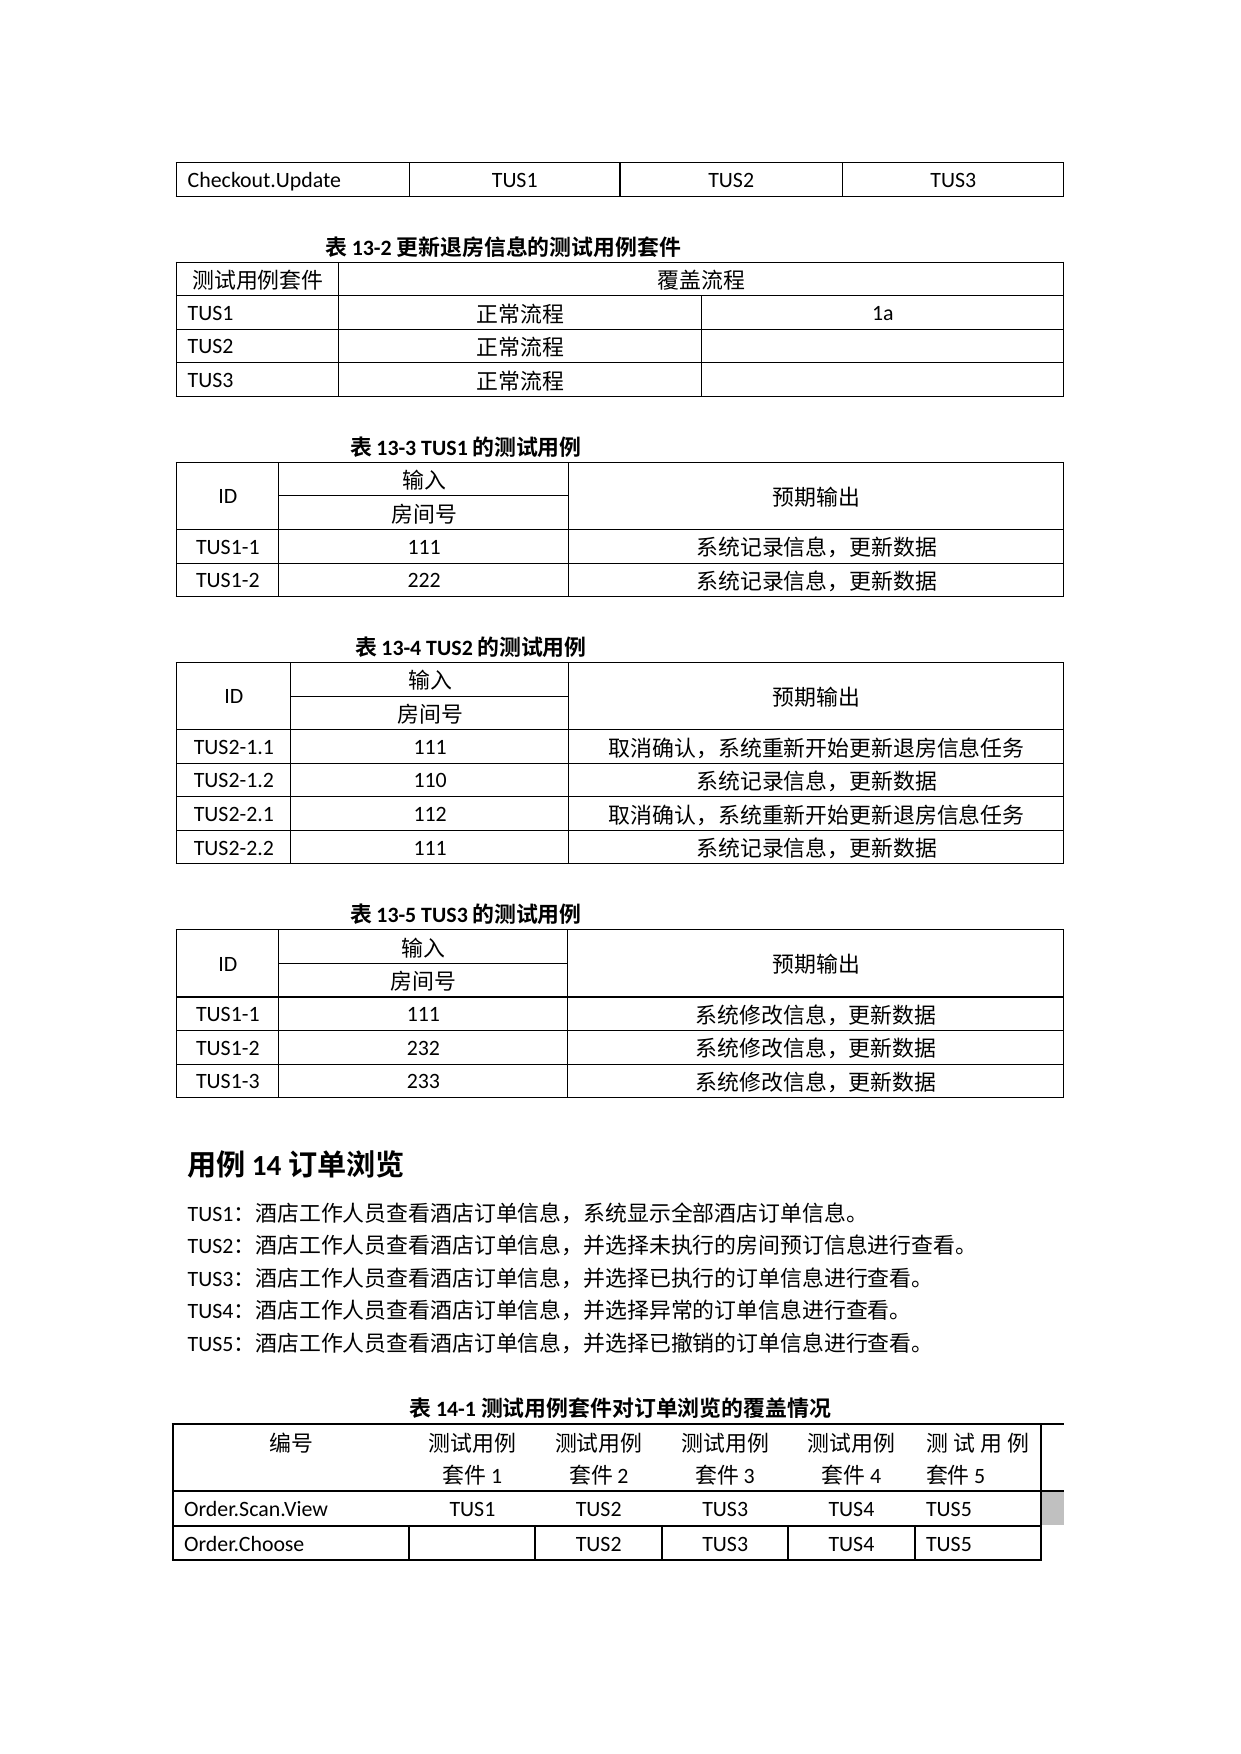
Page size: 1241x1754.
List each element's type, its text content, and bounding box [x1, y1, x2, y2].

text 表13-3 TUS1的测试用例 [187, 429, 1053, 462]
table_cell 正常流程 [339, 363, 701, 396]
table_cell TUS2 [535, 1492, 662, 1525]
table_cell TUS1 [410, 163, 619, 196]
table_cell 正常流程 [339, 296, 701, 329]
table_cell TUS1-3 [177, 1065, 278, 1097]
table_cell 房间号 [279, 964, 567, 996]
table_header 编号 [174, 1425, 409, 1490]
table_header 预期输出 [569, 663, 1063, 729]
table_header 预期输出 [569, 463, 1063, 529]
table_header 测试用例套件4 [788, 1425, 914, 1490]
table_header 测试用例套件5 [915, 1425, 1040, 1490]
table_cell TUS2 [621, 163, 842, 196]
table_cell 110 [291, 764, 568, 796]
text TUS2：酒店工作人员查看酒店订单信息，并选择未执行的房间预订信息进行查看。 [187, 1228, 1053, 1261]
table_cell TUS3 [663, 1527, 787, 1559]
table_cell 系统修改信息，更新数据 [568, 998, 1063, 1030]
table_cell TUS2-1.1 [177, 730, 290, 763]
table_cell 房间号 [279, 496, 568, 529]
table_header ID [177, 930, 278, 996]
text 表13-4 TUS2的测试用例 [187, 629, 1053, 662]
table_cell TUS1-1 [177, 530, 278, 562]
table_cell 系统记录信息，更新数据 [569, 764, 1063, 796]
table_cell 取消确认，系统重新开始更新退房信息任务 [569, 730, 1063, 763]
table_cell TUS1-2 [177, 1031, 278, 1063]
table_cell 111 [291, 831, 568, 863]
table_header 覆盖流程 [339, 263, 1063, 295]
table_cell 取消确认，系统重新开始更新退房信息任务 [569, 797, 1063, 830]
text TUS3：酒店工作人员查看酒店订单信息，并选择已执行的订单信息进行查看。 [187, 1261, 1053, 1293]
table_cell 系统记录信息，更新数据 [569, 831, 1063, 863]
table_cell TUS4 [788, 1492, 914, 1525]
table_cell Order.Choose [174, 1527, 408, 1559]
text TUS4：酒店工作人员查看酒店订单信息，并选择异常的订单信息进行查看。 [187, 1293, 1053, 1326]
table_header ID [177, 463, 278, 529]
table_cell 正常流程 [339, 330, 701, 362]
table_header 输入 [279, 930, 567, 963]
table_cell 111 [279, 998, 567, 1030]
table_header 输入 [279, 463, 568, 495]
table_cell 111 [279, 530, 568, 562]
text 表13-5 TUS3的测试用例 [187, 897, 1053, 929]
table_cell 系统记录信息，更新数据 [569, 530, 1063, 562]
table_cell TUS5 [916, 1527, 1040, 1559]
table_header 测试用例套件 [177, 263, 338, 295]
table_cell 222 [279, 564, 568, 596]
text 表14-1 测试用例套件对订单浏览的覆盖情况 [187, 1391, 1053, 1423]
table_cell 1a [702, 296, 1063, 329]
text TUS5：酒店工作人员查看酒店订单信息，并选择已撤销的订单信息进行查看。 [187, 1326, 1053, 1358]
table_cell TUS1-1 [177, 998, 278, 1030]
table_cell Order.Scan.View [174, 1492, 409, 1525]
table_header 测试用例套件1 [409, 1425, 535, 1490]
table_cell TUS2 [536, 1527, 661, 1559]
table_cell TUS2 [177, 330, 338, 362]
table_cell 112 [291, 797, 568, 830]
table_cell TUS1-2 [177, 564, 278, 596]
table_cell Checkout.Update [177, 163, 409, 196]
table_cell 233 [279, 1065, 567, 1097]
table_cell [702, 330, 1063, 362]
table_cell TUS3 [662, 1492, 788, 1525]
table_cell [410, 1527, 534, 1559]
table_header 预期输出 [568, 930, 1063, 996]
table_header ID [177, 663, 290, 729]
table_cell 232 [279, 1031, 567, 1063]
table_cell 系统记录信息，更新数据 [569, 564, 1063, 596]
table_cell 系统修改信息，更新数据 [568, 1031, 1063, 1063]
table_cell [702, 363, 1063, 396]
table_cell TUS2-1.2 [177, 764, 290, 796]
table_cell TUS1 [409, 1492, 535, 1525]
table_cell TUS5 [915, 1492, 1040, 1525]
table_header 输入 [291, 663, 568, 696]
text 表13-2 更新退房信息的测试用例套件 [187, 229, 1053, 262]
table_header 测试用例套件2 [535, 1425, 662, 1490]
table_cell TUS2-2.2 [177, 831, 290, 863]
table_cell 111 [291, 730, 568, 763]
table_cell TUS1 [177, 296, 338, 329]
text 用例14 订单浏览 [187, 1131, 1053, 1196]
table_header 测试用例套件3 [662, 1425, 788, 1490]
table_cell 房间号 [291, 697, 568, 729]
table_cell TUS2-2.1 [177, 797, 290, 830]
table_cell 系统修改信息，更新数据 [568, 1065, 1063, 1097]
text TUS1：酒店工作人员查看酒店订单信息，系统显示全部酒店订单信息。 [187, 1196, 1053, 1228]
table_cell TUS3 [177, 363, 338, 396]
table_cell TUS4 [789, 1527, 914, 1559]
table_cell TUS3 [843, 163, 1063, 196]
